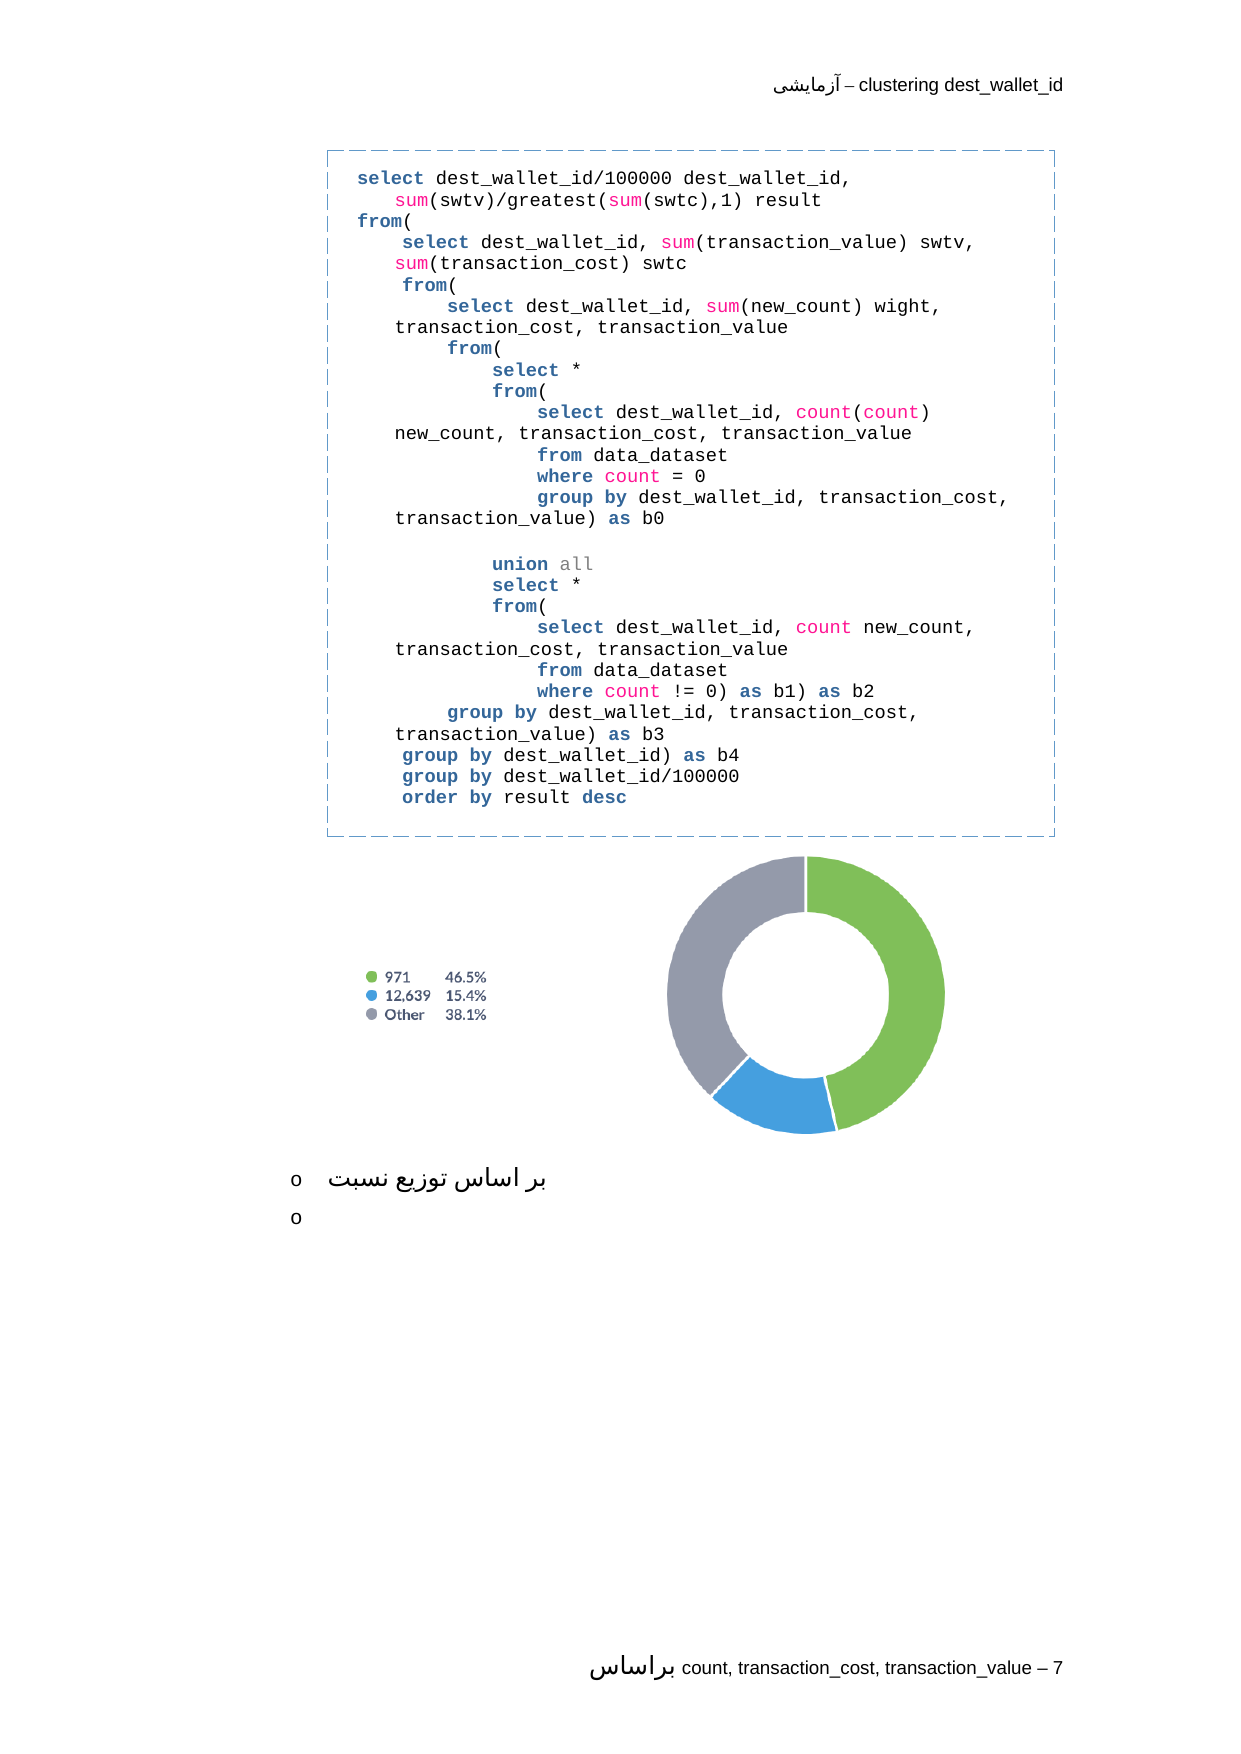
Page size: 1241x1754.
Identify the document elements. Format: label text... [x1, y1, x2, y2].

list بر اساس توزیع نسبت [290, 1163, 1063, 1192]
picture [308, 837, 1044, 1151]
table_header select dest_wallet_id/100000 dest_wallet_id, sum(swtv)/greatest(sum(swtc),1) result from( select dest_wallet_id, sum(transaction_value) swtv, sum(transaction_cost) swtc from( select dest_wallet_id, sum(new_count) wight, transaction_cost, transaction_value from( select * from( select dest_wallet_id, count(count) new_count, transaction_cost, transaction_value from data_dataset where count = 0 group by dest_wallet_id, transaction_cost, transaction_value) as b0 union all select * from( select dest_wallet_id, count new_count, transaction_cost, transaction_value from data_dataset where count != 0) as b1) as b2 group by dest_wallet_id, transaction_cost, transaction_value) as b3 group by dest_wallet_id) as b4 group by dest_wallet_id/100000 order by result desc [328, 150, 1054, 836]
